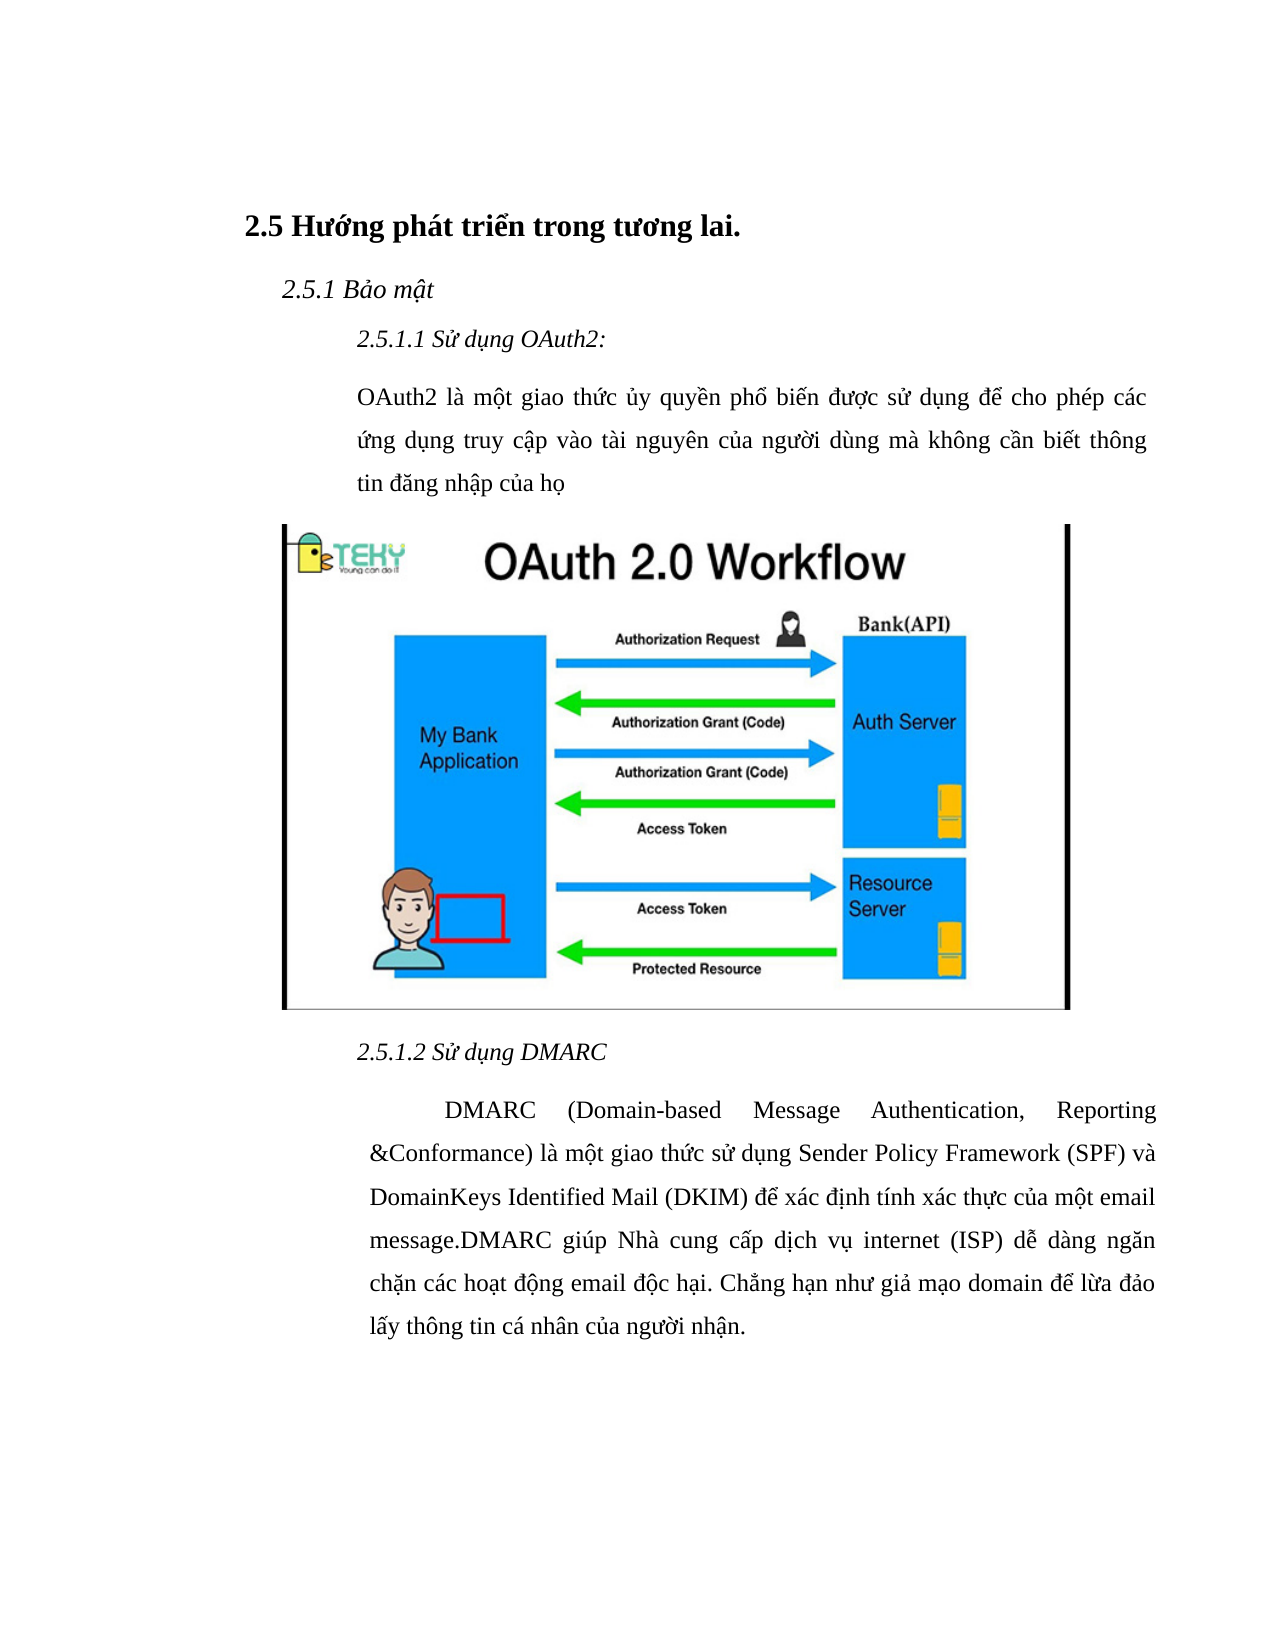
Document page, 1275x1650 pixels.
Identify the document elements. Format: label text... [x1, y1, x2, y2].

text DMARC (Domain-based Message Authentication, Reporting &Conformance) là một giao thức sử dụng Sender Policy Framework (SPF) và DomainKeys Identified Mail (DKIM) để xác định tính xác thực của một email message.DMARC giúp Nhà cung cấp dịch vụ internet (ISP) dễ dàng ngăn chặn các hoạt động email độc hại. Chẳng hạn như giả mạo domain để lừa đảo lấy thông tin cá nhân của người nhận. [369, 1095, 1157, 1340]
subtitle 2.5 Hướng phát triển trong tương lai. [244, 207, 1157, 243]
subtitle 2.5.1.1 Sử dụng OAuth2: [207, 324, 1157, 353]
subtitle 2.5.1 Bảo mật [207, 273, 1157, 304]
text OAuth2 là một giao thức ủy quyền phổ biến được sử dụng để cho phép các ứng dụng truy cập vào tài nguyên của người dùng mà không cần biết thông tin đăng nhập của họ [207, 382, 1157, 497]
picture [281, 524, 1071, 1010]
subtitle 2.5.1.2 Sử dụng DMARC [207, 1037, 1157, 1066]
